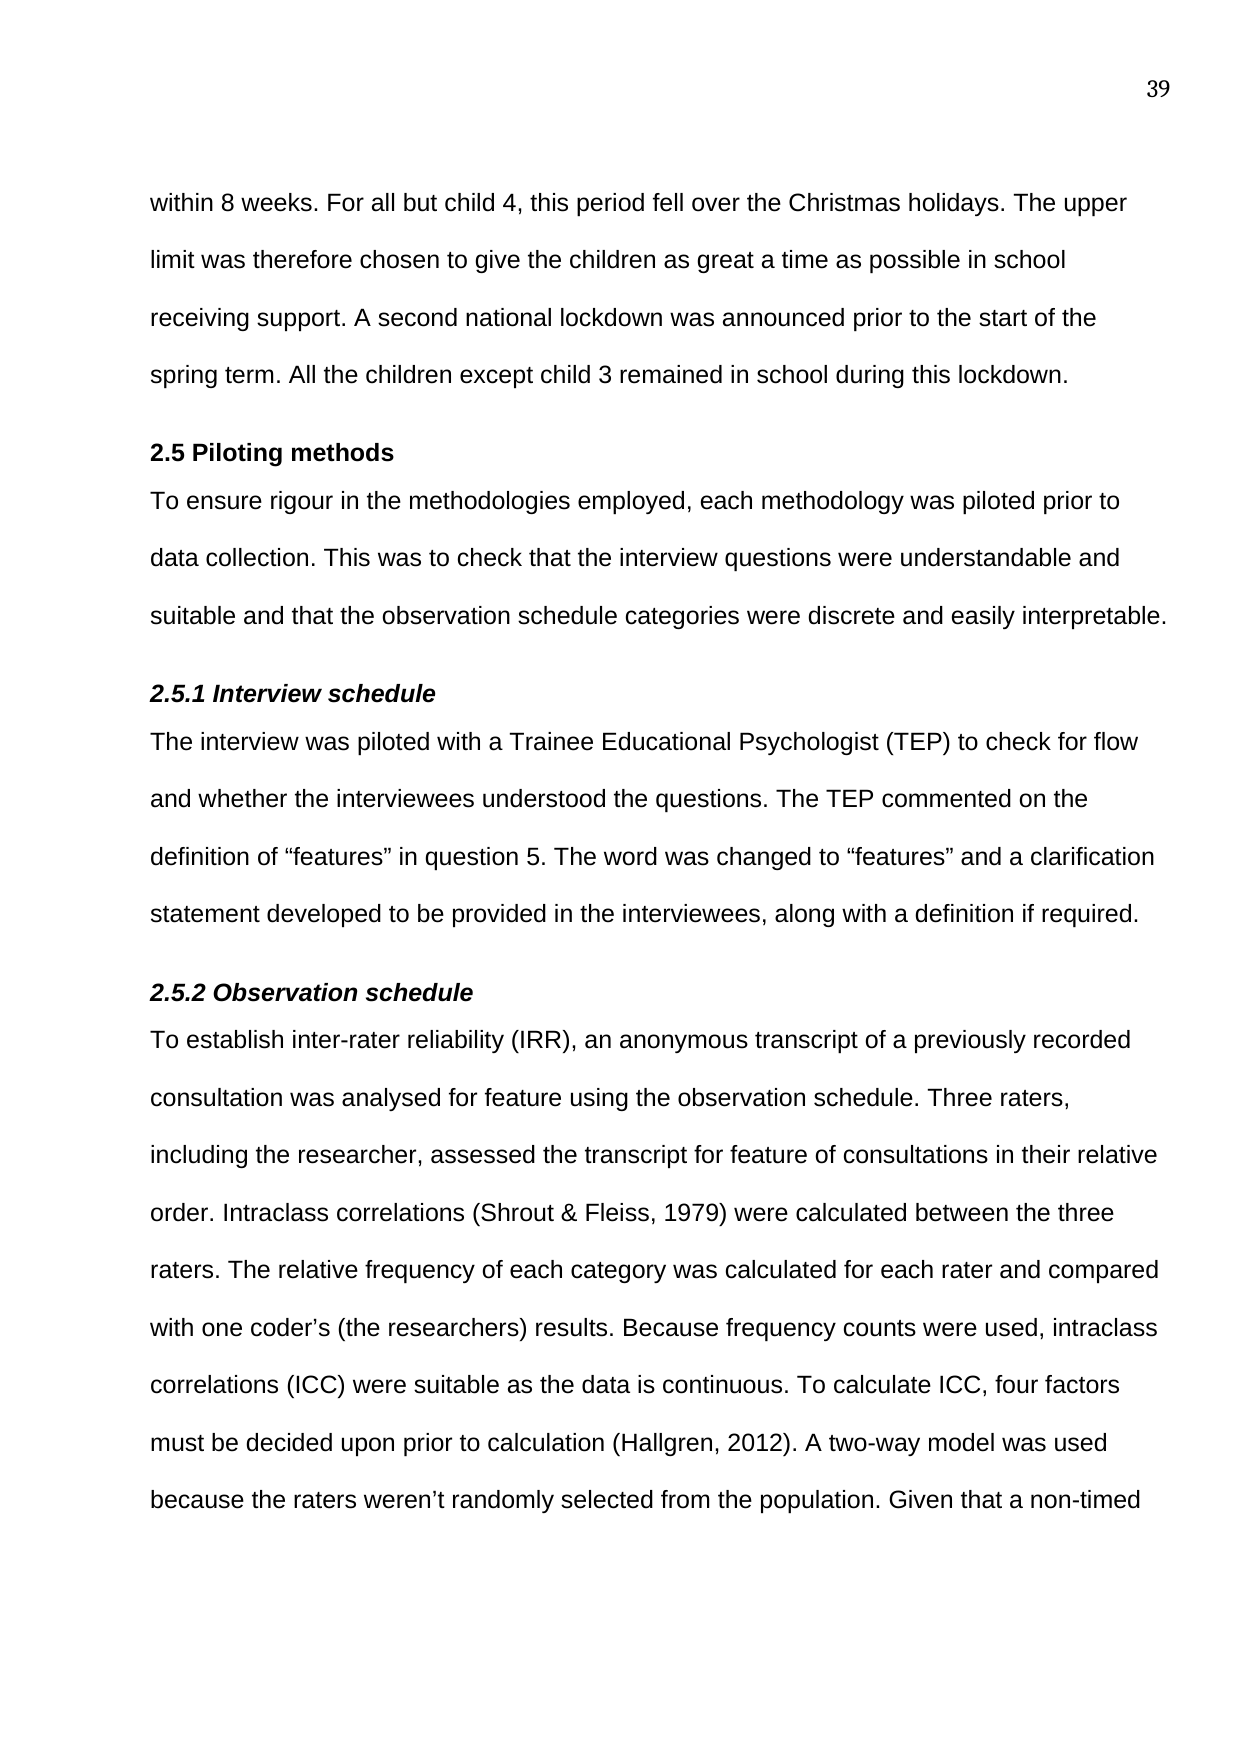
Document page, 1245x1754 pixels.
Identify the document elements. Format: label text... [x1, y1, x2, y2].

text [150, 1025, 1170, 1514]
subtitle 2.5.1 Interview schedule [150, 679, 1170, 708]
text To ensure rigour in the methodologies employed, each methodology was piloted prior to data collection. This was to check that the interview questions were understandable and suitable and that the observation schedule categories were discrete and easily interpretable. [150, 486, 1170, 629]
subtitle 2.5 Piloting methods [150, 438, 1170, 467]
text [150, 187, 1170, 389]
text The interview was piloted with a Trainee Educational Psychologist (TEP) to check for flow and whether the interviewees understood the questions. The TEP commented on the definition of “features” in question 5. The word was changed to “features” and a clarification statement developed to be provided in the interviewees, along with a definition if required. [150, 727, 1170, 928]
subtitle 2.5.2 Observation schedule [150, 977, 1170, 1006]
